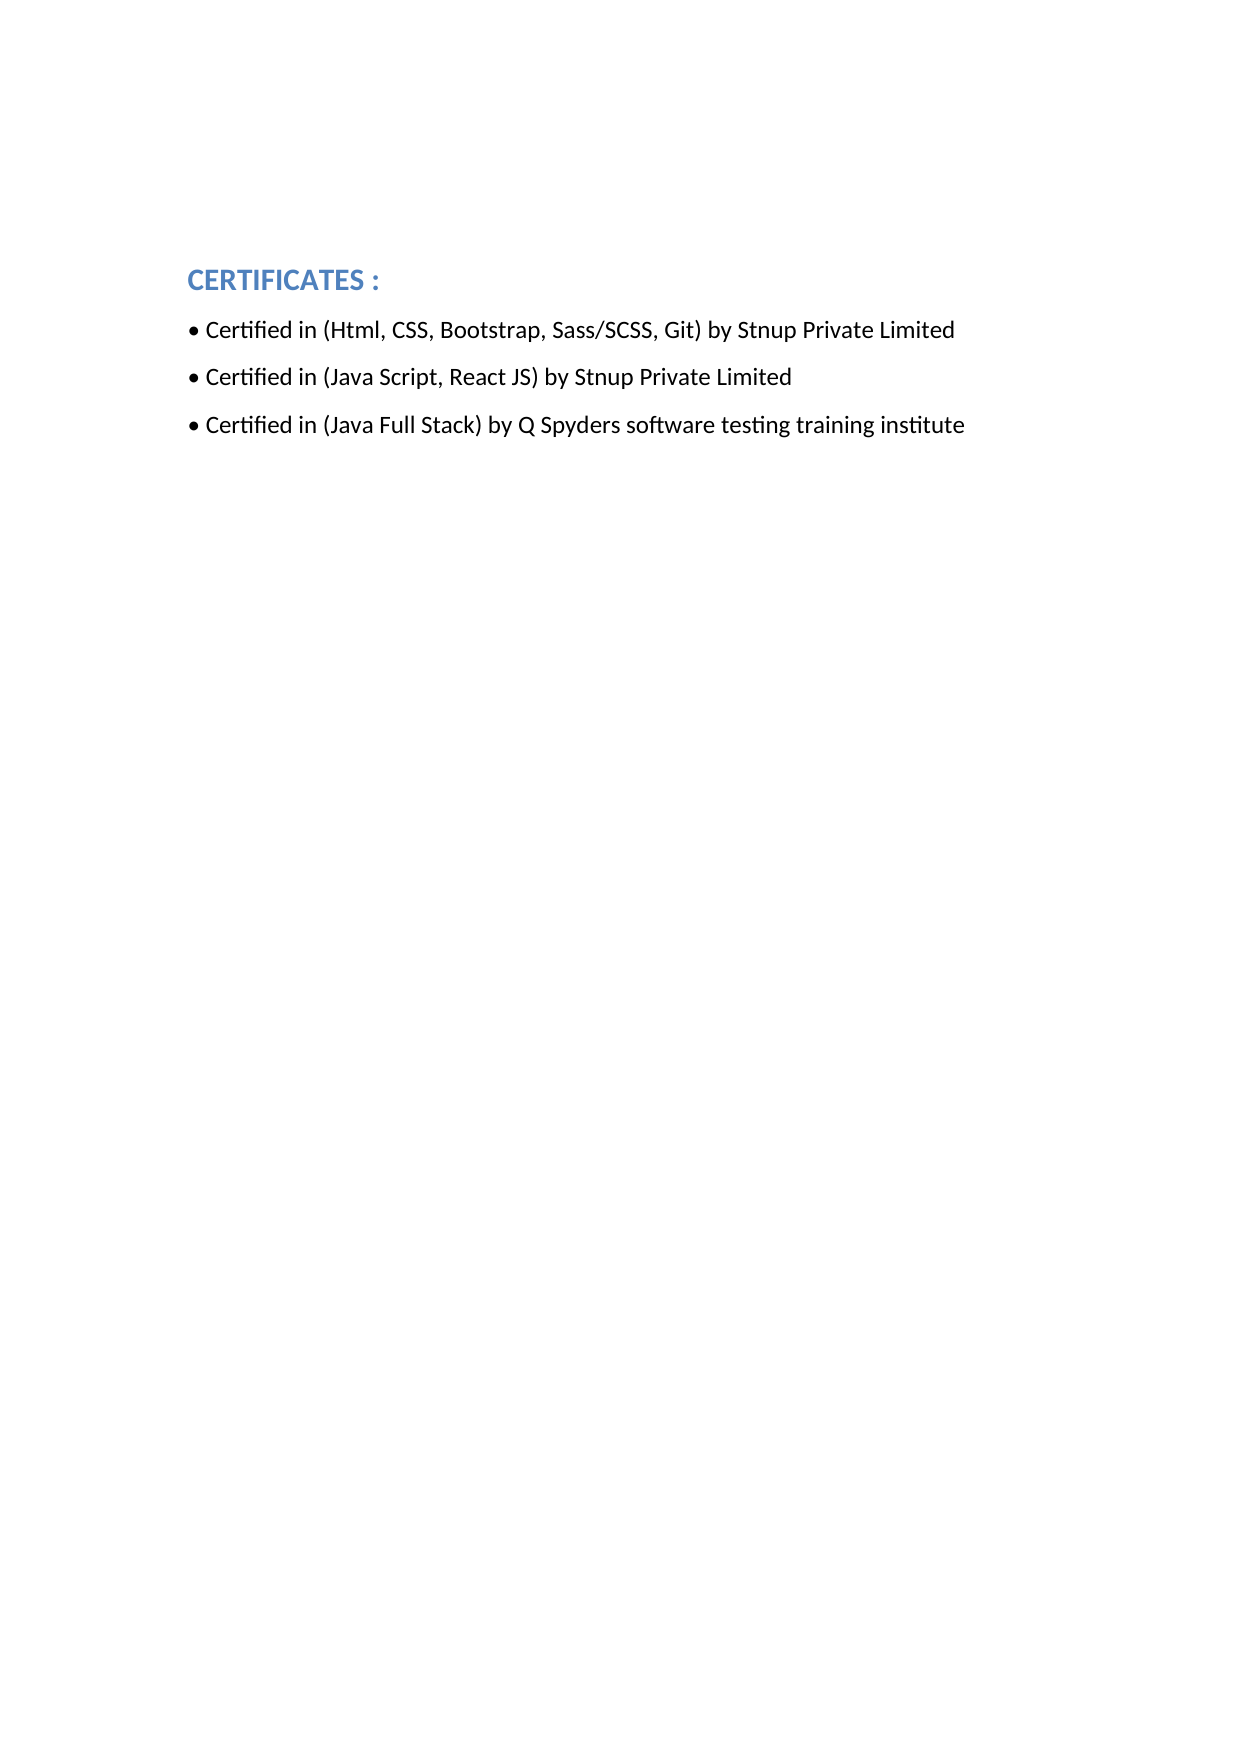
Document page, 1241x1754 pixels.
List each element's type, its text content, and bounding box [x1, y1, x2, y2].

text CERTIFICATES : [187, 259, 1053, 298]
text • Certified in (Java Script, React JS) by Stnup Private Limited [187, 362, 1053, 392]
text • Certified in (Html, CSS, Bootstrap, Sass/SCSS, Git) by Stnup Private Limited [187, 314, 1053, 345]
text • Certified in (Java Full Stack) by Q Spyders software testing training institute [187, 409, 1053, 439]
